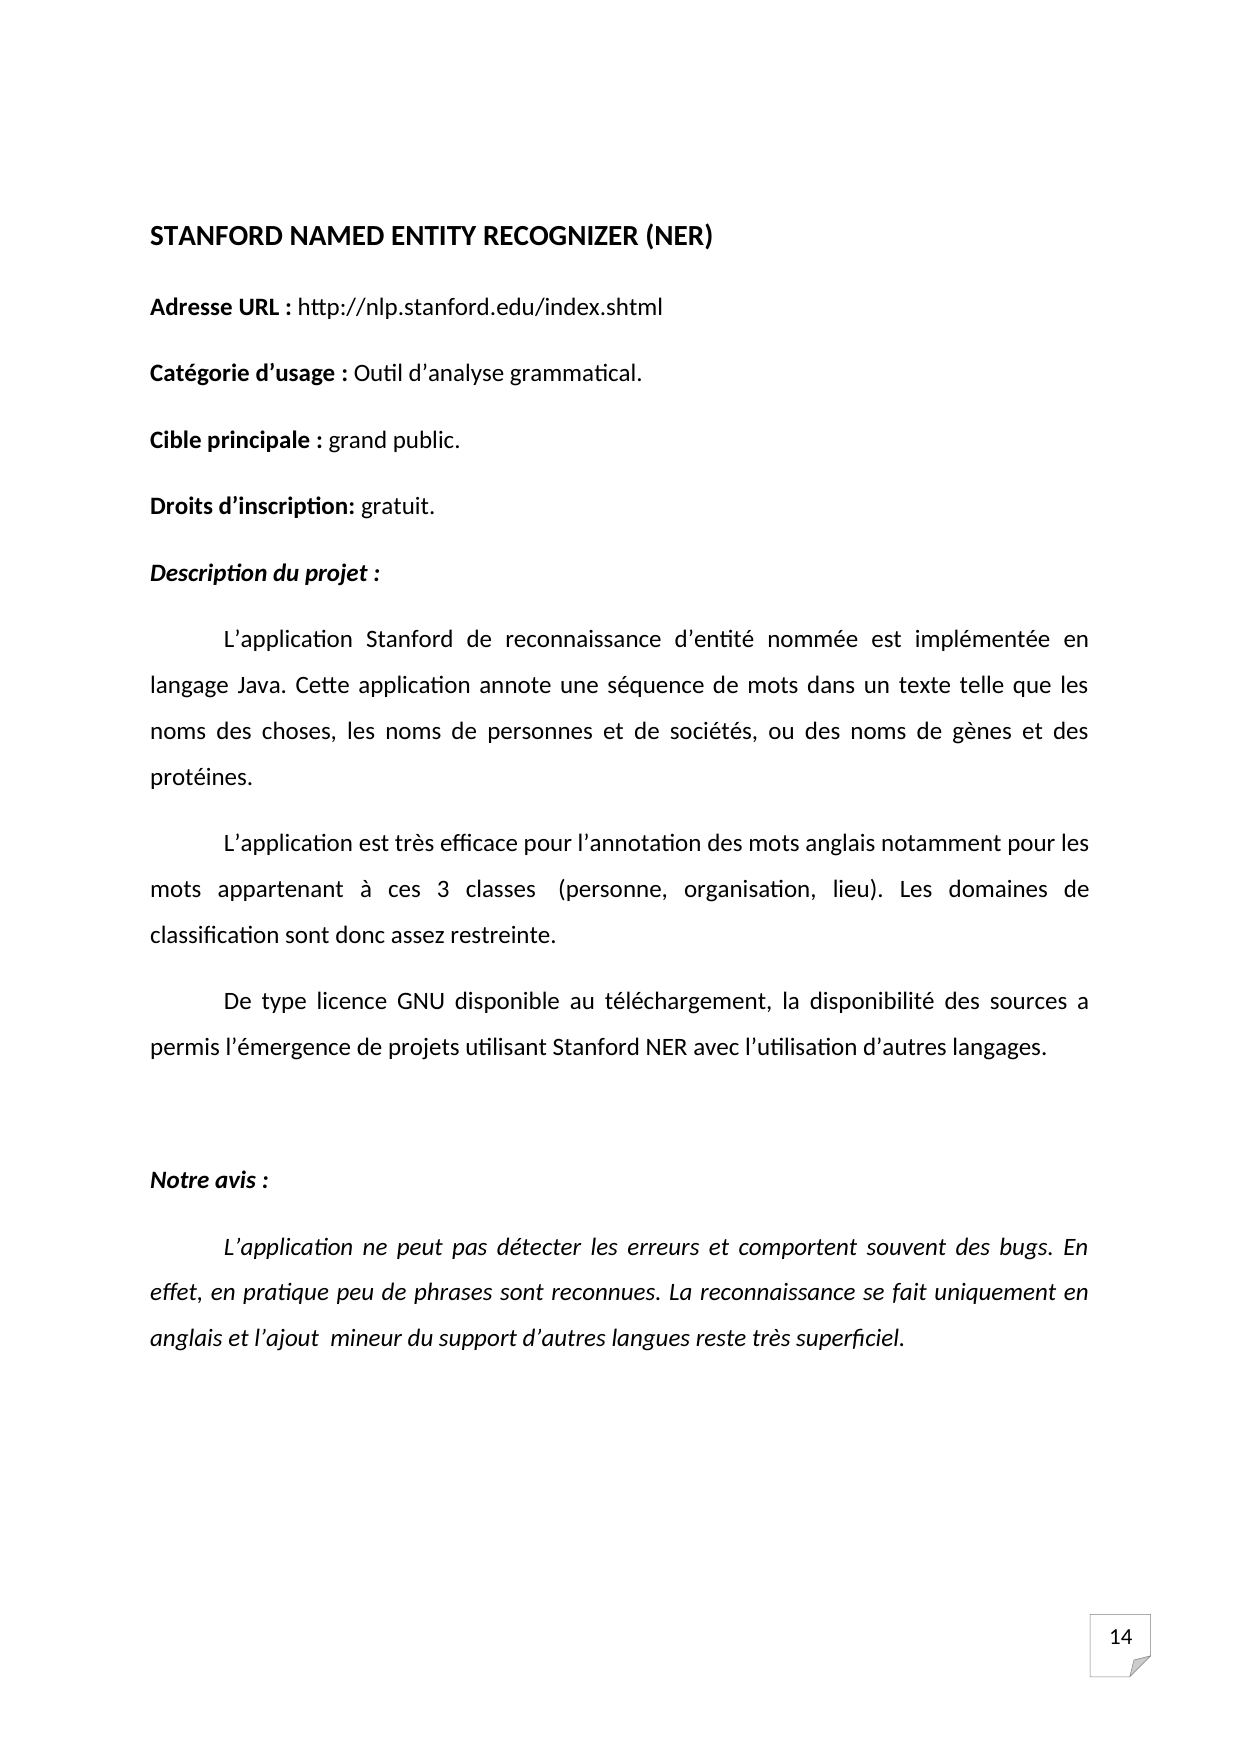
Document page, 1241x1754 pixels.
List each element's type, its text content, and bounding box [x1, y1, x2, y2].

text STANFORD NAMED ENTITY RECOGNIZER (NER) [150, 217, 1090, 252]
text L’application est très efficace pour l’annotation des mots anglais notamment pour les mots appartenant à ces 3 classes (personne, organisation, lieu). Les domaines de classification sont donc assez restreinte. [150, 827, 1090, 949]
text Catégorie d’usage : Outil d’analyse grammatical. [150, 357, 1090, 388]
text Description du projet : [150, 557, 1090, 588]
text Adresse URL : http://nlp.stanford.edu/index.shtml [150, 291, 1090, 321]
text De type licence GNU disponible au téléchargement, la disponibilité des sources a permis l’émergence de projets utilisant Stanford NER avec l’utilisation d’autres langages. [150, 985, 1090, 1062]
text Droits d’inscription: gratuit. [150, 491, 1090, 521]
text L’application ne peut pas détecter les erreurs et comportent souvent des bugs. En effet, en pratique peu de phrases sont reconnues. La reconnaissance se fait uniquement en anglais et l’ajout mineur du support d’autres langues reste très superficiel. [150, 1231, 1090, 1353]
text L’application Stanford de reconnaissance d’entité nommée est implémentée en langage Java. Cette application annote une séquence de mots dans un texte telle que les noms des choses, les noms de personnes et de sociétés, ou des noms de gènes et des protéines. [150, 624, 1090, 791]
text Cible principale : grand public. [150, 424, 1090, 454]
text Notre avis : [150, 1164, 1090, 1195]
